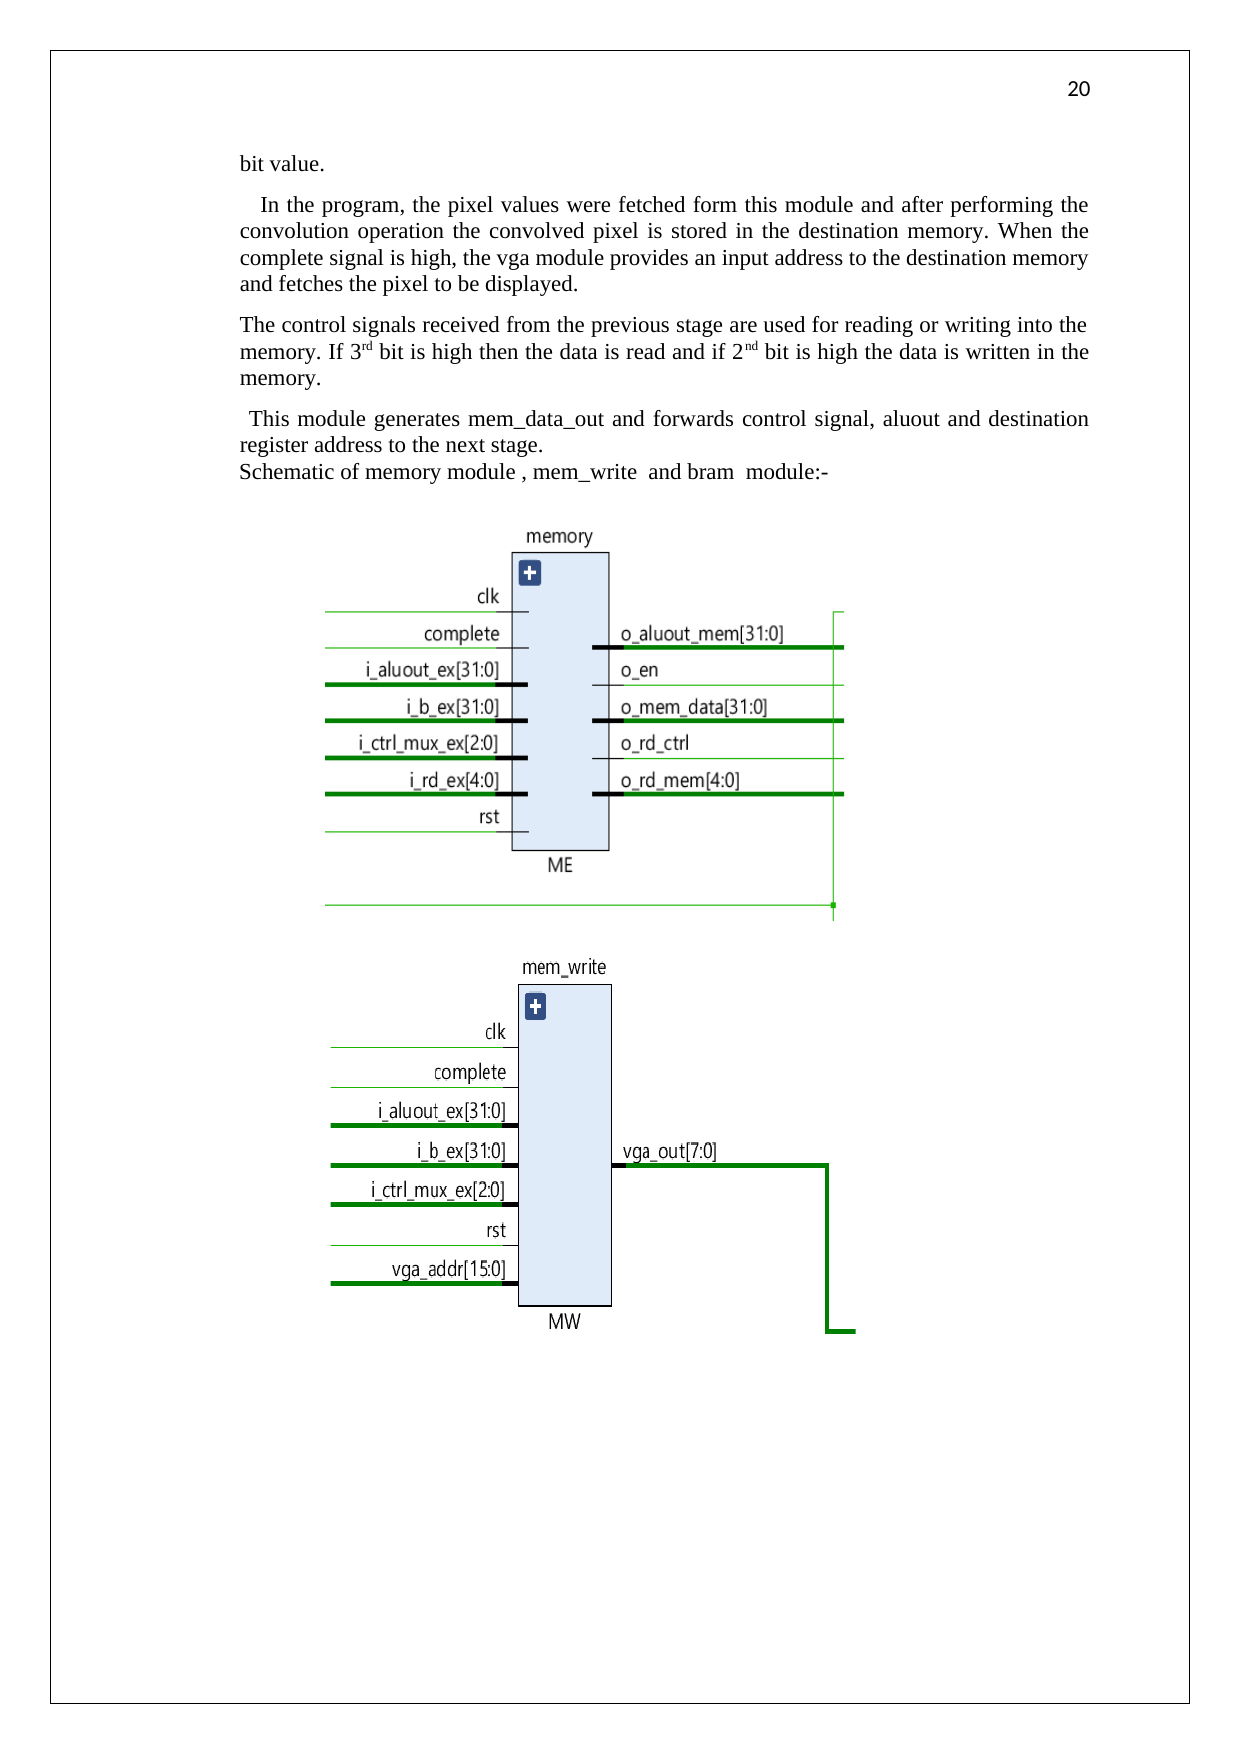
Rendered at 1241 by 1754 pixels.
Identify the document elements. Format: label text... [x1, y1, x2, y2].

list In the program, the pixel values were fetched form this module and after performing the convolution operation the convolved pixel is stored in the destination memory. When the complete signal is high, the vga module provides an input address to the destination memory and fetches the pixel to be displayed. [202, 191, 1090, 297]
picture [325, 503, 845, 921]
list This module generates mem_data_out and forwards control signal, aluout and destination register address to the next stage. [202, 405, 1090, 458]
picture [330, 938, 856, 1361]
text Schematic of memory module , mem_write and bram module:- [227, 458, 1090, 484]
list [202, 150, 1090, 176]
list The control signals received from the previous stage are used for reading or writing into the memory. If 3rd bit is high then the data is read and if 2nd bit is high the data is written in the memory. [202, 311, 1090, 390]
